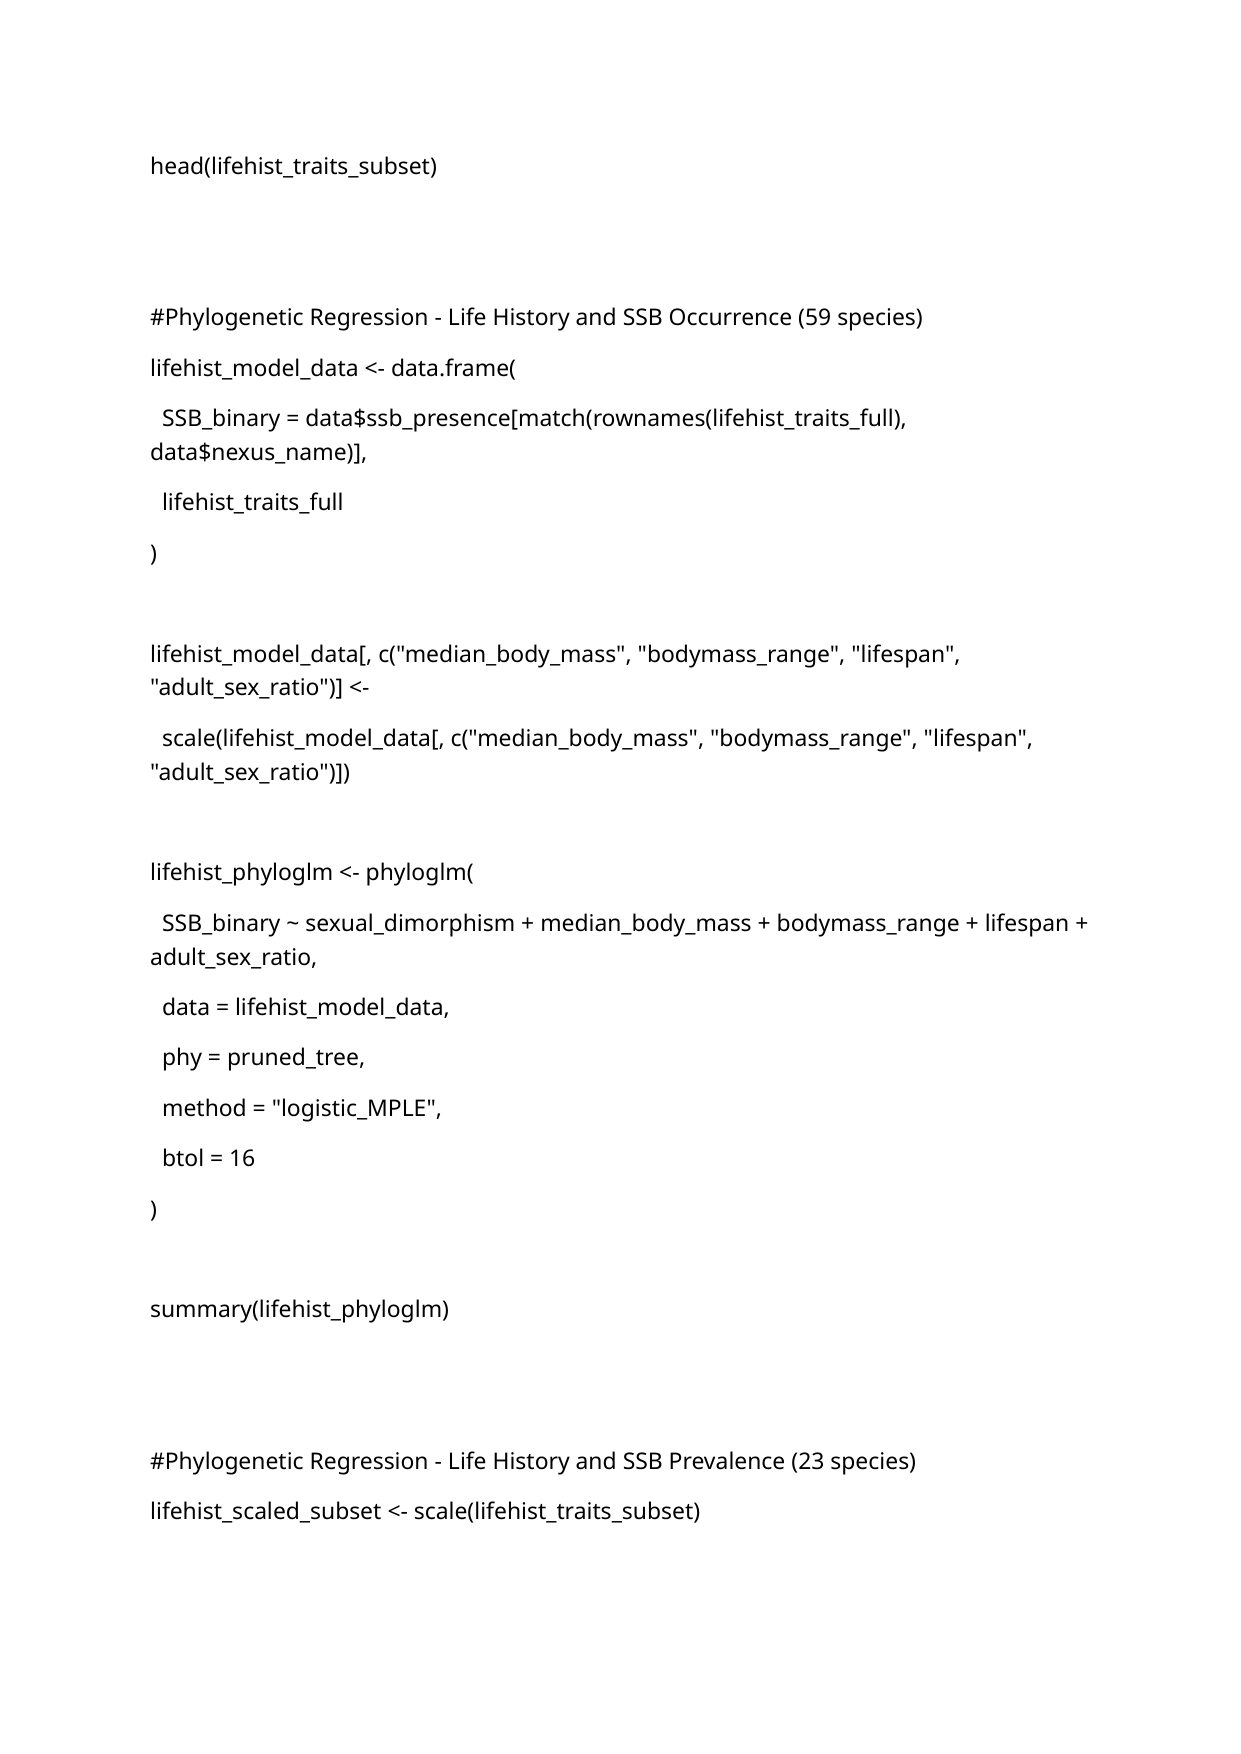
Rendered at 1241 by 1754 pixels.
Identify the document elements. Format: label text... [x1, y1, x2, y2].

text phy = pruned_tree, [150, 1041, 1090, 1072]
text SSB_binary = data$ssb_presence[match(rownames(lifehist_traits_full), data$nexus_name)], [150, 402, 1090, 467]
text method = "logistic_MPLE", [150, 1092, 1090, 1123]
text btol = 16 [150, 1142, 1090, 1173]
text lifehist_model_data <- data.frame( [150, 352, 1090, 383]
text #Phylogenetic Regression - Life History and SSB Occurrence (59 species) [150, 301, 1090, 332]
text ) [150, 537, 1090, 568]
text ) [150, 1192, 1090, 1224]
text summary(lifehist_phyloglm) [150, 1293, 1090, 1324]
text lifehist_traits_full [150, 486, 1090, 517]
text lifehist_scaled_subset <- scale(lifehist_traits_subset) [150, 1495, 1090, 1526]
text lifehist_phyloglm <- phyloglm( [150, 856, 1090, 887]
text SSB_binary ~ sexual_dimorphism + median_body_mass + bodymass_range + lifespan + adult_sex_ratio, [150, 907, 1090, 972]
text lifehist_model_data[, c("median_body_mass", "bodymass_range", "lifespan", "adult_sex_ratio")] <- [150, 637, 1090, 702]
text data = lifehist_model_data, [150, 991, 1090, 1022]
text head(lifehist_traits_subset) [150, 150, 1090, 181]
text #Phylogenetic Regression - Life History and SSB Prevalence (23 species) [150, 1444, 1090, 1476]
text scale(lifehist_model_data[, c("median_body_mass", "bodymass_range", "lifespan", "adult_sex_ratio")]) [150, 722, 1090, 787]
